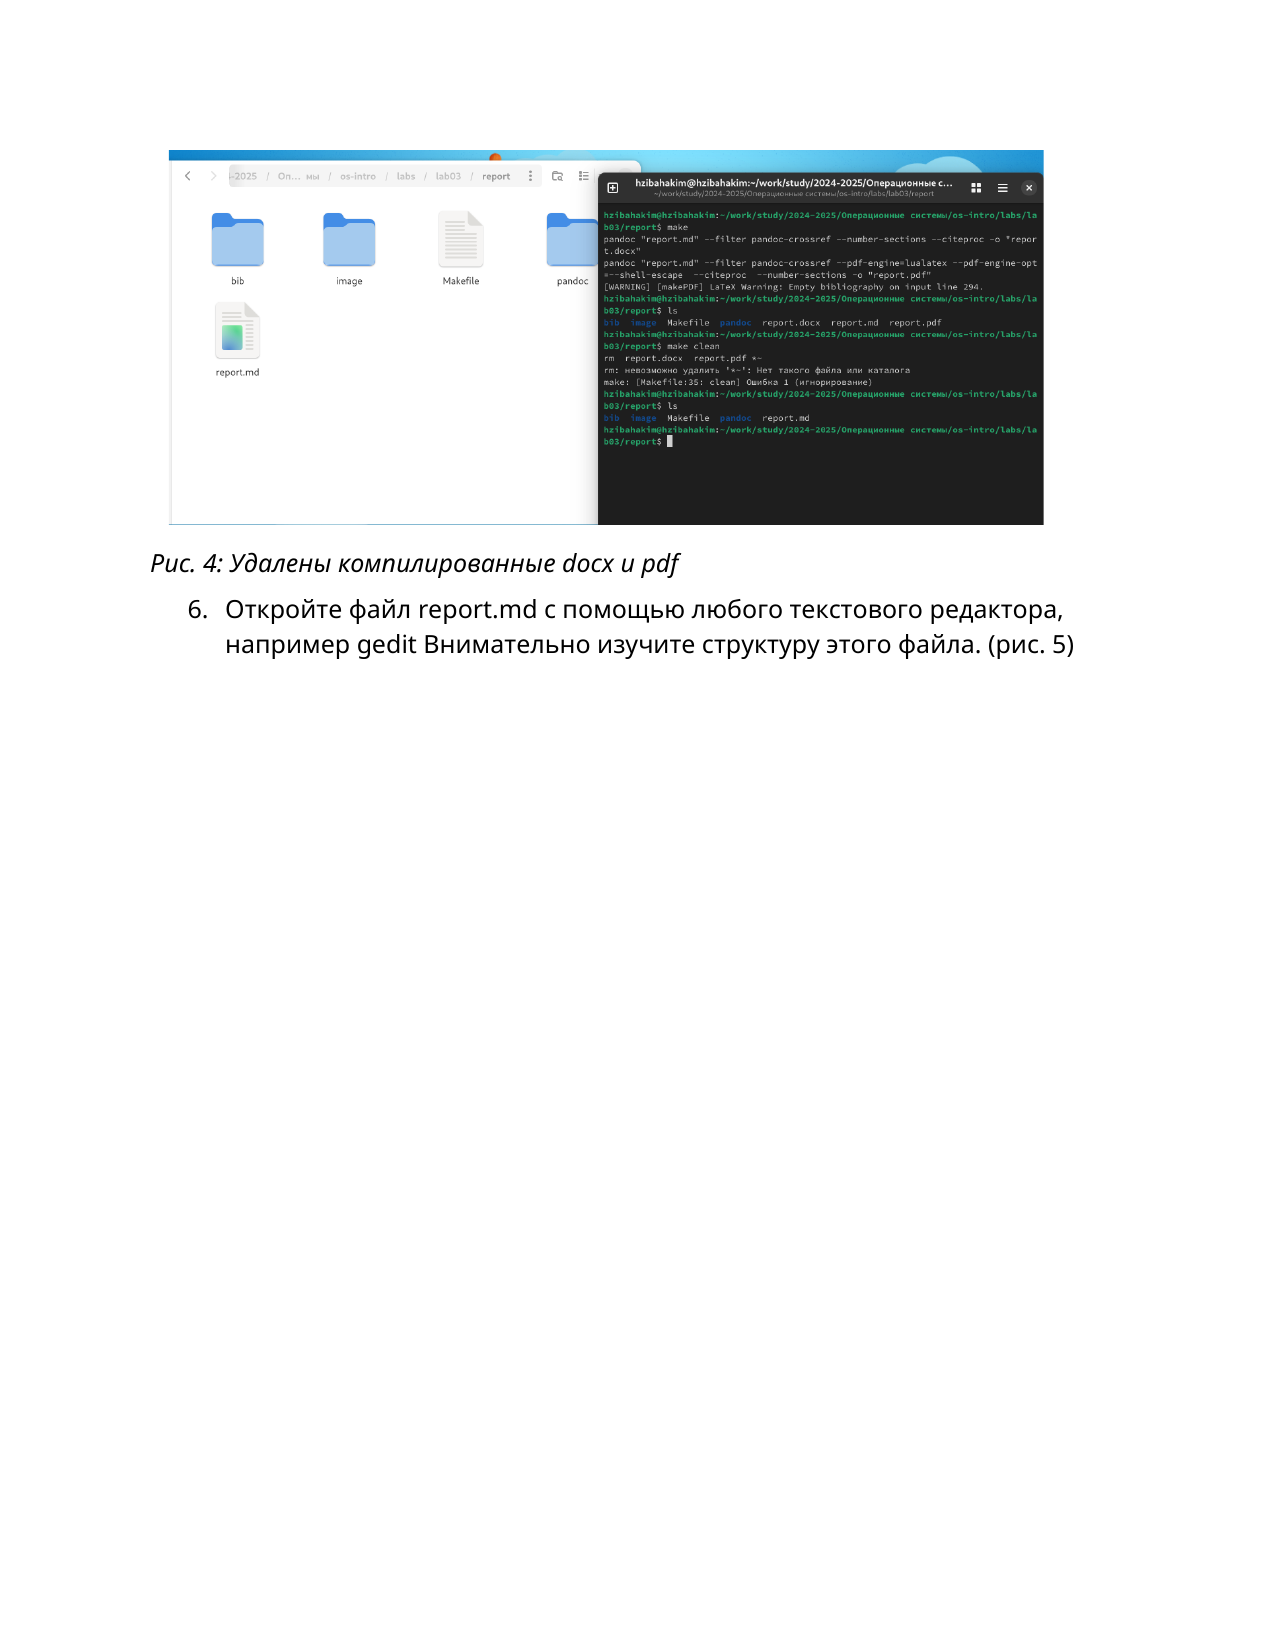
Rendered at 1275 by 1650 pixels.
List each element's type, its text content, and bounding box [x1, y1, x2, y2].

list Откройте файл report.md c помощью любого текстового редактора, например gedit Внимательно изучите структуру этого файла. (рис. 5) [187, 592, 1125, 660]
picture [168, 150, 1044, 525]
text Рис. 4: Удалены компилированные docx и pdf [150, 546, 1125, 580]
